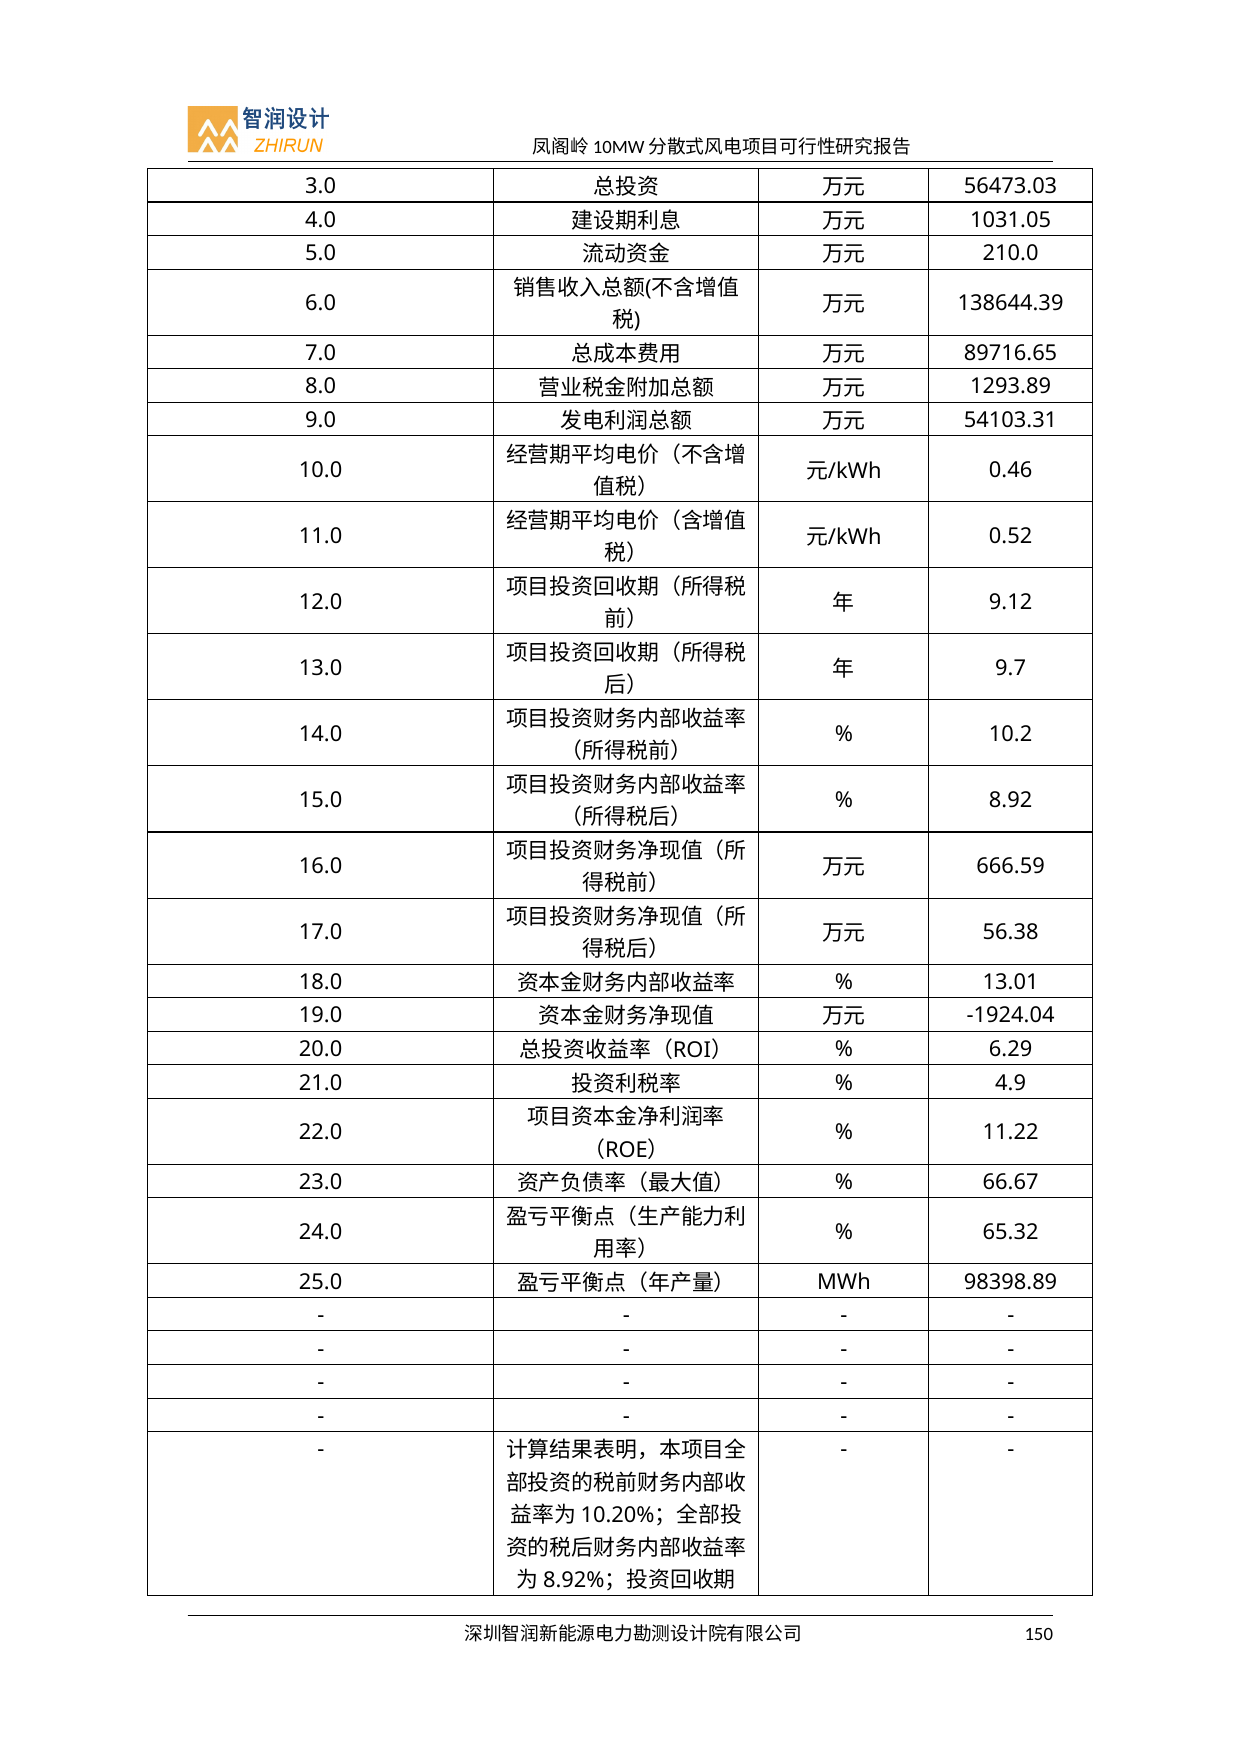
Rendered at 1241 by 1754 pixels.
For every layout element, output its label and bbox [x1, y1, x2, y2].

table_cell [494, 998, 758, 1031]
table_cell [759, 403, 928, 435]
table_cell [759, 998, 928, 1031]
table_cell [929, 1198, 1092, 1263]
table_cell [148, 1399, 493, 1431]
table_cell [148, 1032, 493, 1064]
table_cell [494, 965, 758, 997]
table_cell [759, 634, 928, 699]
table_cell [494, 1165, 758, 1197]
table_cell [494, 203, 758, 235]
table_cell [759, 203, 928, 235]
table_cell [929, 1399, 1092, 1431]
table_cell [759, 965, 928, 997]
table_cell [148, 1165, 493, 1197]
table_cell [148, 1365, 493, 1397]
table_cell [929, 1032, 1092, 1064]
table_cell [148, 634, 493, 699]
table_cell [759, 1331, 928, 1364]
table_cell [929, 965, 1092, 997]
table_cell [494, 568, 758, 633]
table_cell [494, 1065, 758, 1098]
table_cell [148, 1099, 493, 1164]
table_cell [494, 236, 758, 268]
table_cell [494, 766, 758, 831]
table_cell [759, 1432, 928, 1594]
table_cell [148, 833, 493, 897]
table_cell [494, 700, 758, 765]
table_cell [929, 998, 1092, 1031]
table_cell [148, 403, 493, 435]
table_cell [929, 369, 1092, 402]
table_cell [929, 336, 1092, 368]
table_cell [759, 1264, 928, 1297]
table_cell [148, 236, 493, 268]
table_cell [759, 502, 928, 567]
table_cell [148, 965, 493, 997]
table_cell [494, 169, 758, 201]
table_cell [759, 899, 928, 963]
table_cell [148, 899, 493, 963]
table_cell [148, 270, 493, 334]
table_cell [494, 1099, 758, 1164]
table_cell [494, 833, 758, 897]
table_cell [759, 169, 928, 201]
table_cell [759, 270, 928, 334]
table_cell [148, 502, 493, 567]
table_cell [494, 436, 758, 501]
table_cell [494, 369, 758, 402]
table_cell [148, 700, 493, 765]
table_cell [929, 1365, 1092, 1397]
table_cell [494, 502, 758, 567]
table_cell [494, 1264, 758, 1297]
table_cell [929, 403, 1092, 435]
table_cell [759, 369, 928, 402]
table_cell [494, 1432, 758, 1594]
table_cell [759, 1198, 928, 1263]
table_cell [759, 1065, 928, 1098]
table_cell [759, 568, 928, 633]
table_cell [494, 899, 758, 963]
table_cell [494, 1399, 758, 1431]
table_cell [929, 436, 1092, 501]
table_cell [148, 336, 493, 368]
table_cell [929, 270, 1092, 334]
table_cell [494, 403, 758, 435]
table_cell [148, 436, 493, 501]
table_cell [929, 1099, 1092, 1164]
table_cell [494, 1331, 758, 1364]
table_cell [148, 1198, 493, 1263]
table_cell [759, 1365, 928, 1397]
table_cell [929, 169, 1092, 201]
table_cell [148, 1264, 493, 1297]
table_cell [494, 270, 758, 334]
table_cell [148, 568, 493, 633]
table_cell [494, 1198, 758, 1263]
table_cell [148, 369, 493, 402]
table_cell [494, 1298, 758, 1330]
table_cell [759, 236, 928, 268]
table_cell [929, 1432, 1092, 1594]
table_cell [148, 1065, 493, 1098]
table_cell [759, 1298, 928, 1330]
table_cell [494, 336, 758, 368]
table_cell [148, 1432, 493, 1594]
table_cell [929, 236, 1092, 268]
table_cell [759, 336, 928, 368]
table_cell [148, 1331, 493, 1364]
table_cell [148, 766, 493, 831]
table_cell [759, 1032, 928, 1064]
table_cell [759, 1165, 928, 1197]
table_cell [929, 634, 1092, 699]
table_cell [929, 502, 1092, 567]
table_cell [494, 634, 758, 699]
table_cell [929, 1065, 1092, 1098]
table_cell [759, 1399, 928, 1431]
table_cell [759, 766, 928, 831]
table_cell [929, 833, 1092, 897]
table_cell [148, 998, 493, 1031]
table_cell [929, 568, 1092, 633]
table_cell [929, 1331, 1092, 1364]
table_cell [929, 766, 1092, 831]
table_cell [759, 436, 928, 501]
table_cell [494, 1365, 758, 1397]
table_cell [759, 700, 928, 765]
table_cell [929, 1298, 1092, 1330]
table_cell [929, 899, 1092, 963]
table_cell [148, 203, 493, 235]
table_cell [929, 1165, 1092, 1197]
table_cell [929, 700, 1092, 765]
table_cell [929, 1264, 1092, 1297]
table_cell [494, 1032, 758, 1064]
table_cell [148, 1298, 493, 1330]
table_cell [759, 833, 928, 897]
picture [187, 103, 330, 154]
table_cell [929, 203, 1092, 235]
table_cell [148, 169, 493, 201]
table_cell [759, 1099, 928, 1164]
